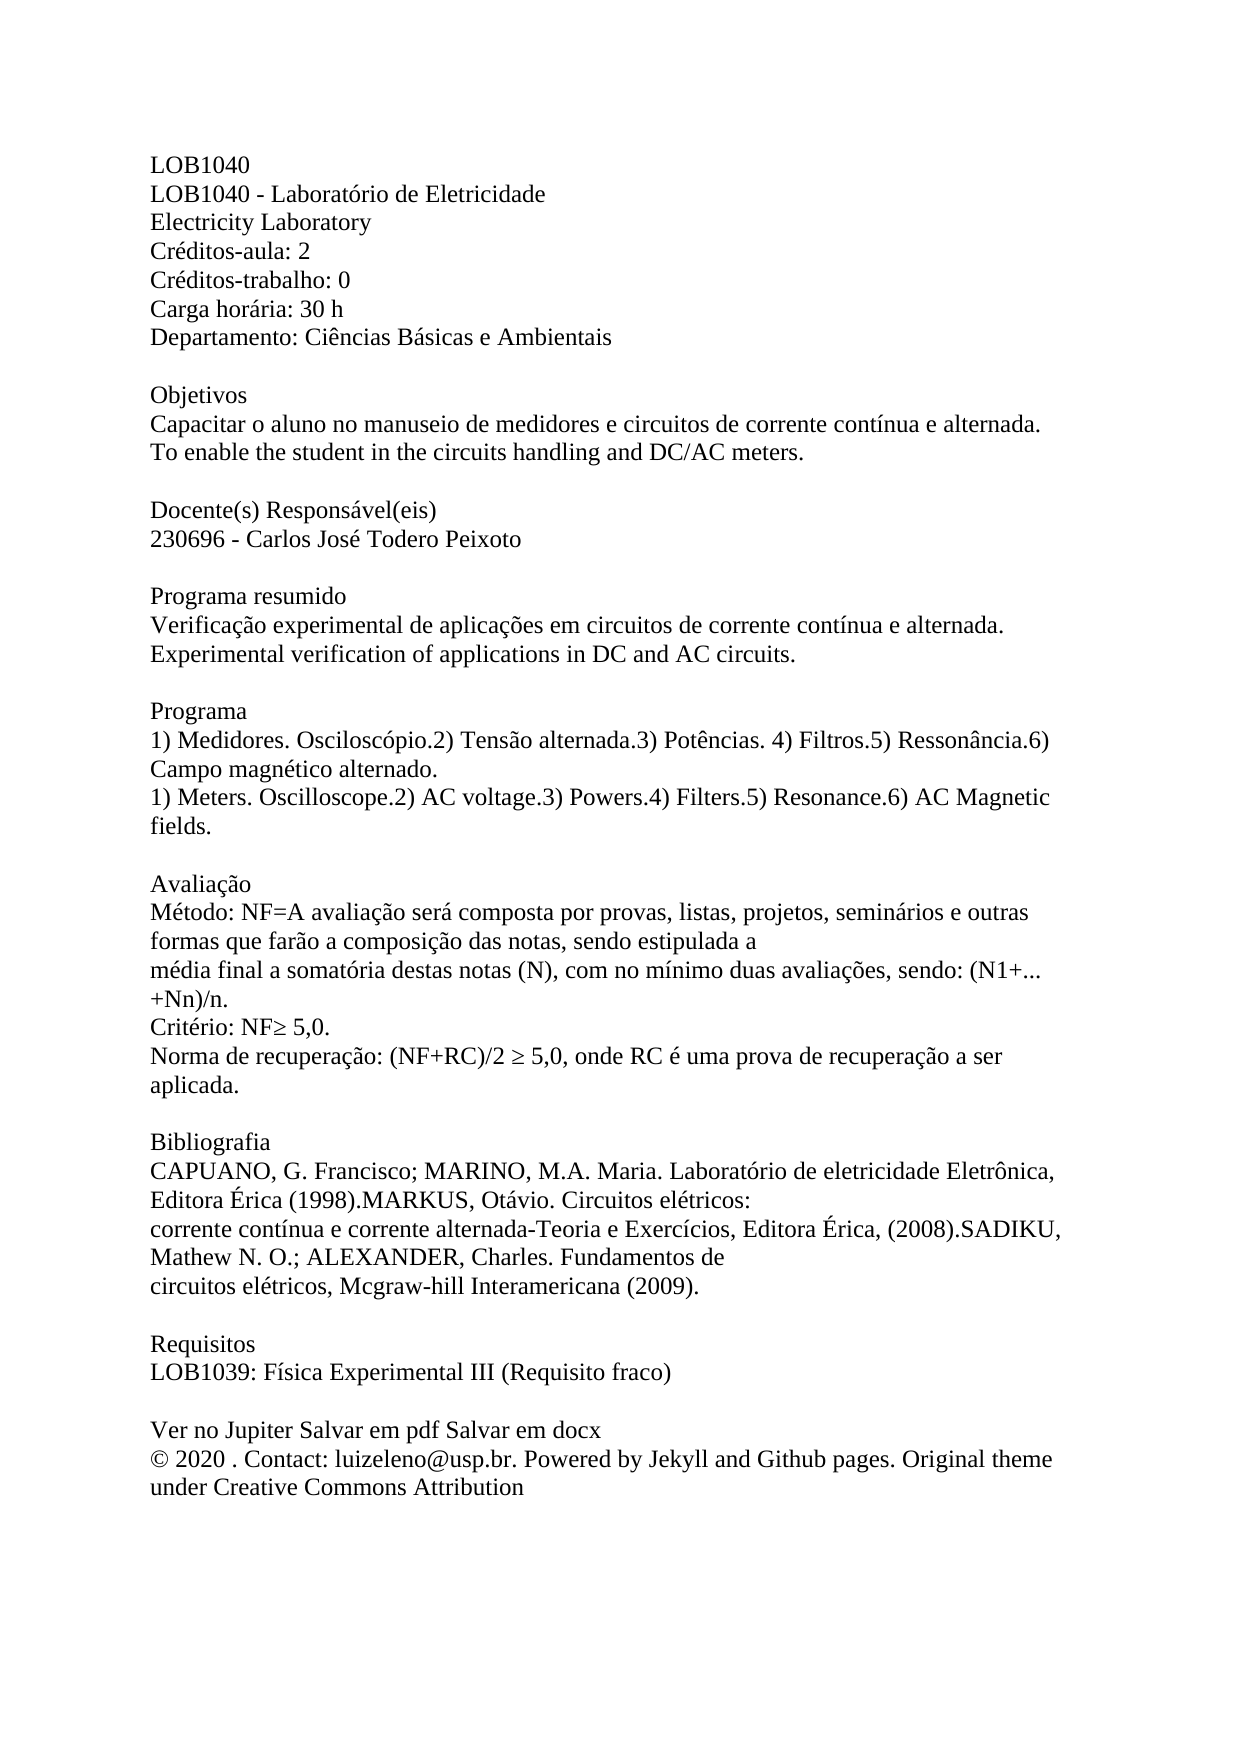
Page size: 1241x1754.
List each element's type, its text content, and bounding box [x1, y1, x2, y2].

text Carga horária: 30 h [150, 294, 1090, 322]
text Experimental verification of applications in DC and AC circuits. [150, 639, 1090, 667]
text To enable the student in the circuits handling and DC/AC meters. [150, 437, 1090, 466]
text Critério: NF≥ 5,0. [150, 1012, 1090, 1041]
text 1) Medidores. Osciloscópio.2) Tensão alternada.3) Potências. 4) Filtros.5) Ressonância.6) Campo magnético alternado. [150, 725, 1090, 782]
text CAPUANO, G. Francisco; MARINO, M.A. Maria. Laboratório de eletricidade Eletrônica, Editora Érica (1998).MARKUS, Otávio. Circuitos elétricos: [150, 1156, 1090, 1214]
text LOB1040 [150, 150, 1090, 179]
text Requisitos [150, 1329, 1090, 1357]
text Docente(s) Responsável(eis) [150, 495, 1090, 524]
text 230696 - Carlos José Todero Peixoto [150, 524, 1090, 552]
text Capacitar o aluno no manuseio de medidores e circuitos de corrente contínua e alternada. [150, 409, 1090, 437]
text Ver no Jupiter Salvar em pdf Salvar em docx [150, 1415, 1090, 1444]
text Verificação experimental de aplicações em circuitos de corrente contínua e alternada. [150, 610, 1090, 639]
text Departamento: Ciências Básicas e Ambientais [150, 322, 1090, 351]
text circuitos elétricos, Mcgraw-hill Interamericana (2009). [150, 1271, 1090, 1300]
text Bibliografia [150, 1127, 1090, 1156]
text Método: NF=A avaliação será composta por provas, listas, projetos, seminários e outras formas que farão a composição das notas, sendo estipulada a [150, 897, 1090, 955]
text Créditos-trabalho: 0 [150, 265, 1090, 294]
text Objetivos [150, 380, 1090, 409]
text 1) Meters. Oscilloscope.2) AC voltage.3) Powers.4) Filters.5) Resonance.6) AC Magnetic fields. [150, 782, 1090, 840]
text Electricity Laboratory [150, 207, 1090, 236]
text LOB1040 - Laboratório de Eletricidade [150, 179, 1090, 207]
text corrente contínua e corrente alternada-Teoria e Exercícios, Editora Érica, (2008).SADIKU, Mathew N. O.; ALEXANDER, Charles. Fundamentos de [150, 1214, 1090, 1271]
text Programa [150, 696, 1090, 725]
text LOB1039: Física Experimental III (Requisito fraco) [150, 1357, 1090, 1386]
text média final a somatória destas notas (N), com no mínimo duas avaliações, sendo: (N1+...+Nn)/n. [150, 955, 1090, 1012]
text Programa resumido [150, 581, 1090, 610]
text © 2020 . Contact: luizeleno@usp.br. Powered by Jekyll and Github pages. Original theme under Creative Commons Attribution [150, 1444, 1090, 1501]
text Créditos-aula: 2 [150, 236, 1090, 265]
text Norma de recuperação: (NF+RC)/2 ≥ 5,0, onde RC é uma prova de recuperação a ser aplicada. [150, 1041, 1090, 1099]
text Avaliação [150, 869, 1090, 897]
